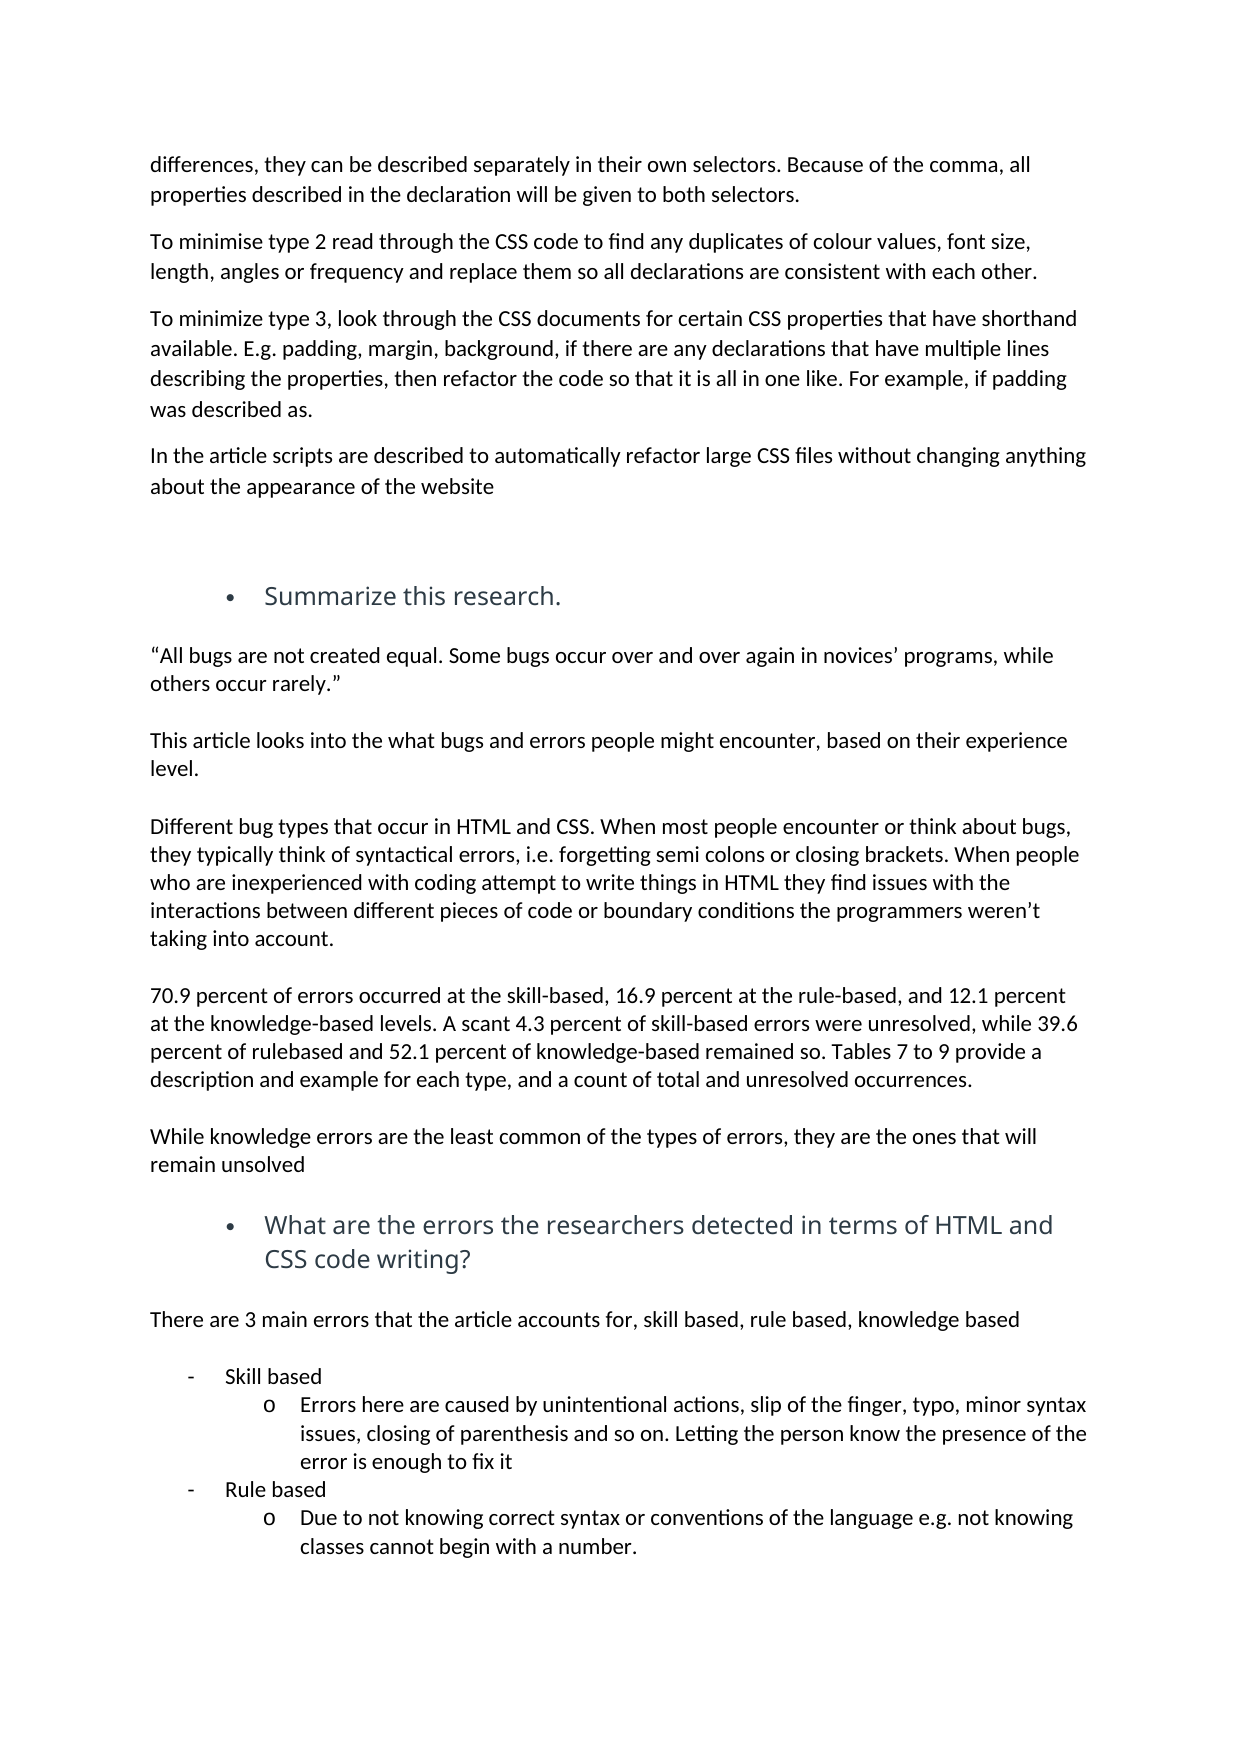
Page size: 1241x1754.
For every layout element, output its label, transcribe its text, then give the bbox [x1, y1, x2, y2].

list Summarize this research. [227, 578, 1090, 612]
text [150, 150, 1090, 208]
text “All bugs are not created equal. Some bugs occur over and over again in novices’ programs, while others occur rarely.” [150, 641, 1090, 697]
list Errors here are caused by unintentional actions, slip of the finger, typo, minor syntax issues, closing of parenthesis and so on. Letting the person know the presence of the error is enough to fix it [262, 1390, 1090, 1475]
list What are the errors the researchers detected in terms of HTML and CSS code writing? [227, 1207, 1090, 1276]
text While knowledge errors are the least common of the types of errors, they are the ones that will remain unsolved [150, 1122, 1090, 1178]
list Due to not knowing correct syntax or conventions of the language e.g. not knowing classes cannot begin with a number. [262, 1503, 1090, 1560]
text 70.9 percent of errors occurred at the skill-based, 16.9 percent at the rule-based, and 12.1 percent at the knowledge-based levels. A scant 4.3 percent of skill-based errors were unresolved, while 39.6 percent of rulebased and 52.1 percent of knowledge-based remained so. Tables 7 to 9 provide a description and example for each type, and a count of total and unresolved occurrences. [150, 981, 1090, 1093]
text To minimise type 2 read through the CSS code to find any duplicates of colour values, font size, length, angles or frequency and replace them so all declarations are consistent with each other. [150, 227, 1090, 285]
text Different bug types that occur in HTML and CSS. When most people encounter or think about bugs, they typically think of syntactical errors, i.e. forgetting semi colons or closing brackets. When people who are inexperienced with coding attempt to write things in HTML they find issues with the interactions between different pieces of code or boundary conditions the programmers weren’t taking into account. [150, 812, 1090, 952]
list Skill based [187, 1362, 1090, 1390]
text There are 3 main errors that the article accounts for, skill based, rule based, knowledge based [150, 1305, 1090, 1333]
list Rule based [187, 1475, 1090, 1503]
text To minimize type 3, look through the CSS documents for certain CSS properties that have shorthand available. E.g. padding, margin, background, if there are any declarations that have multiple lines describing the properties, then refactor the code so that it is all in one like. For example, if padding was described as. [150, 304, 1090, 423]
text This article looks into the what bugs and errors people might encounter, based on their experience level. [150, 727, 1090, 783]
text In the article scripts are described to automatically refactor large CSS files without changing anything about the appearance of the website [150, 442, 1090, 500]
